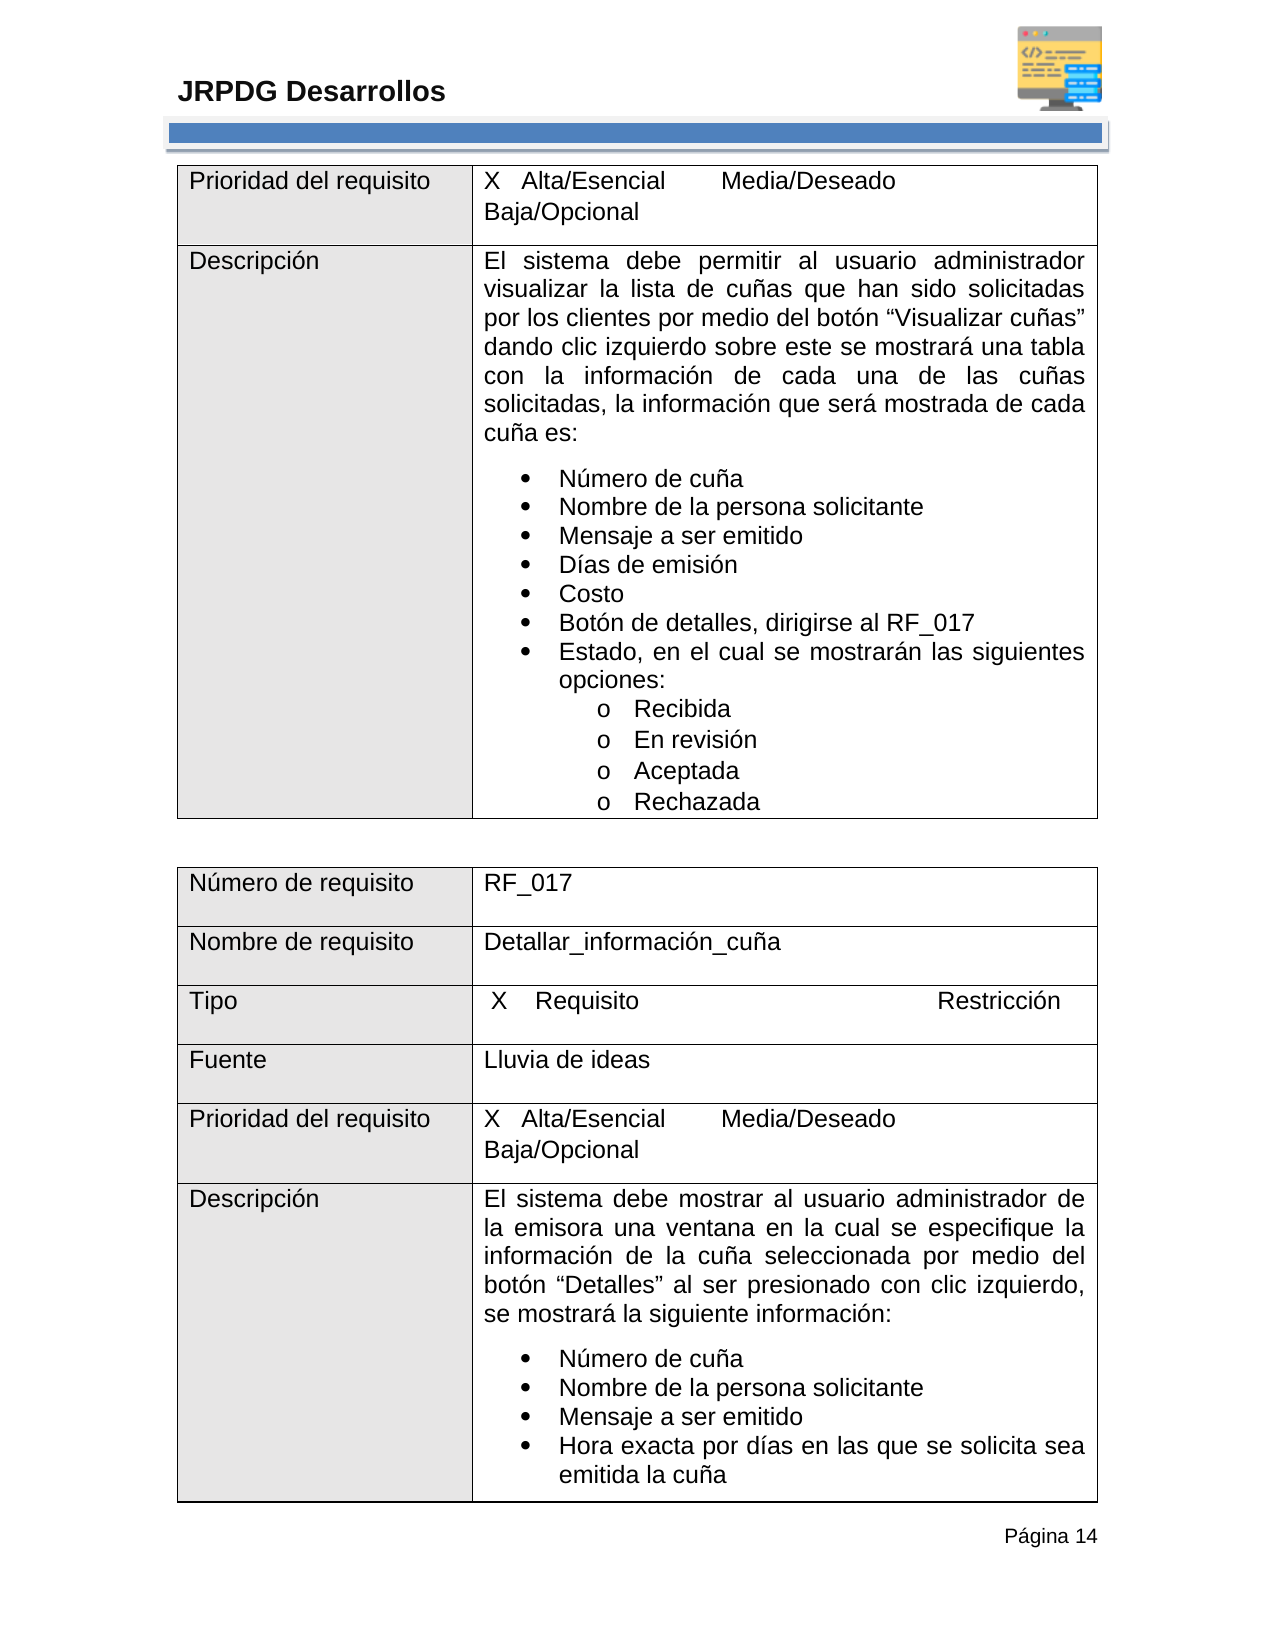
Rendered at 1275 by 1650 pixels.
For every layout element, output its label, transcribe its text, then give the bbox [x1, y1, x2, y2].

table_cell Prioridad del requisito [178, 166, 472, 244]
table_cell Lluvia de ideas [473, 1045, 1097, 1103]
table_cell X Alta/Esencial Media/Deseado Baja/Opcional [473, 166, 1097, 244]
table_cell Descripción [178, 246, 472, 818]
picture [1017, 26, 1102, 110]
table_cell Detallar_información_cuña [473, 927, 1097, 985]
table_header Número de requisito [178, 868, 472, 926]
table_cell X Alta/Esencial Media/Deseado Baja/Opcional [473, 1104, 1097, 1183]
table_cell Prioridad del requisito [178, 1104, 472, 1183]
table_cell X Requisito Restricción [473, 986, 1097, 1044]
table_cell Tipo [178, 986, 472, 1044]
table_cell Fuente [178, 1045, 472, 1103]
table_cell Nombre de requisito [178, 927, 472, 985]
table_cell El sistema debe permitir al usuario administrador visualizar la lista de cuñas que han sido solicitadas por los clientes por medio del botón “Visualizar cuñas” dando clic izquierdo sobre este se mostrará una tabla con la información de cada una de las cuñas solicitadas, la información que será mostrada de cada cuña es: Número de cuña Nombre de la persona solicitante Mensaje a ser emitido Días de emisión Costo Botón de detalles, dirigirse al RF_017 Estado, en el cual se mostrarán las siguientes opciones: Recibida En revisión Aceptada Rechazada [473, 246, 1097, 818]
table_cell Descripción [178, 1184, 472, 1501]
table_header RF_017 [473, 868, 1097, 926]
